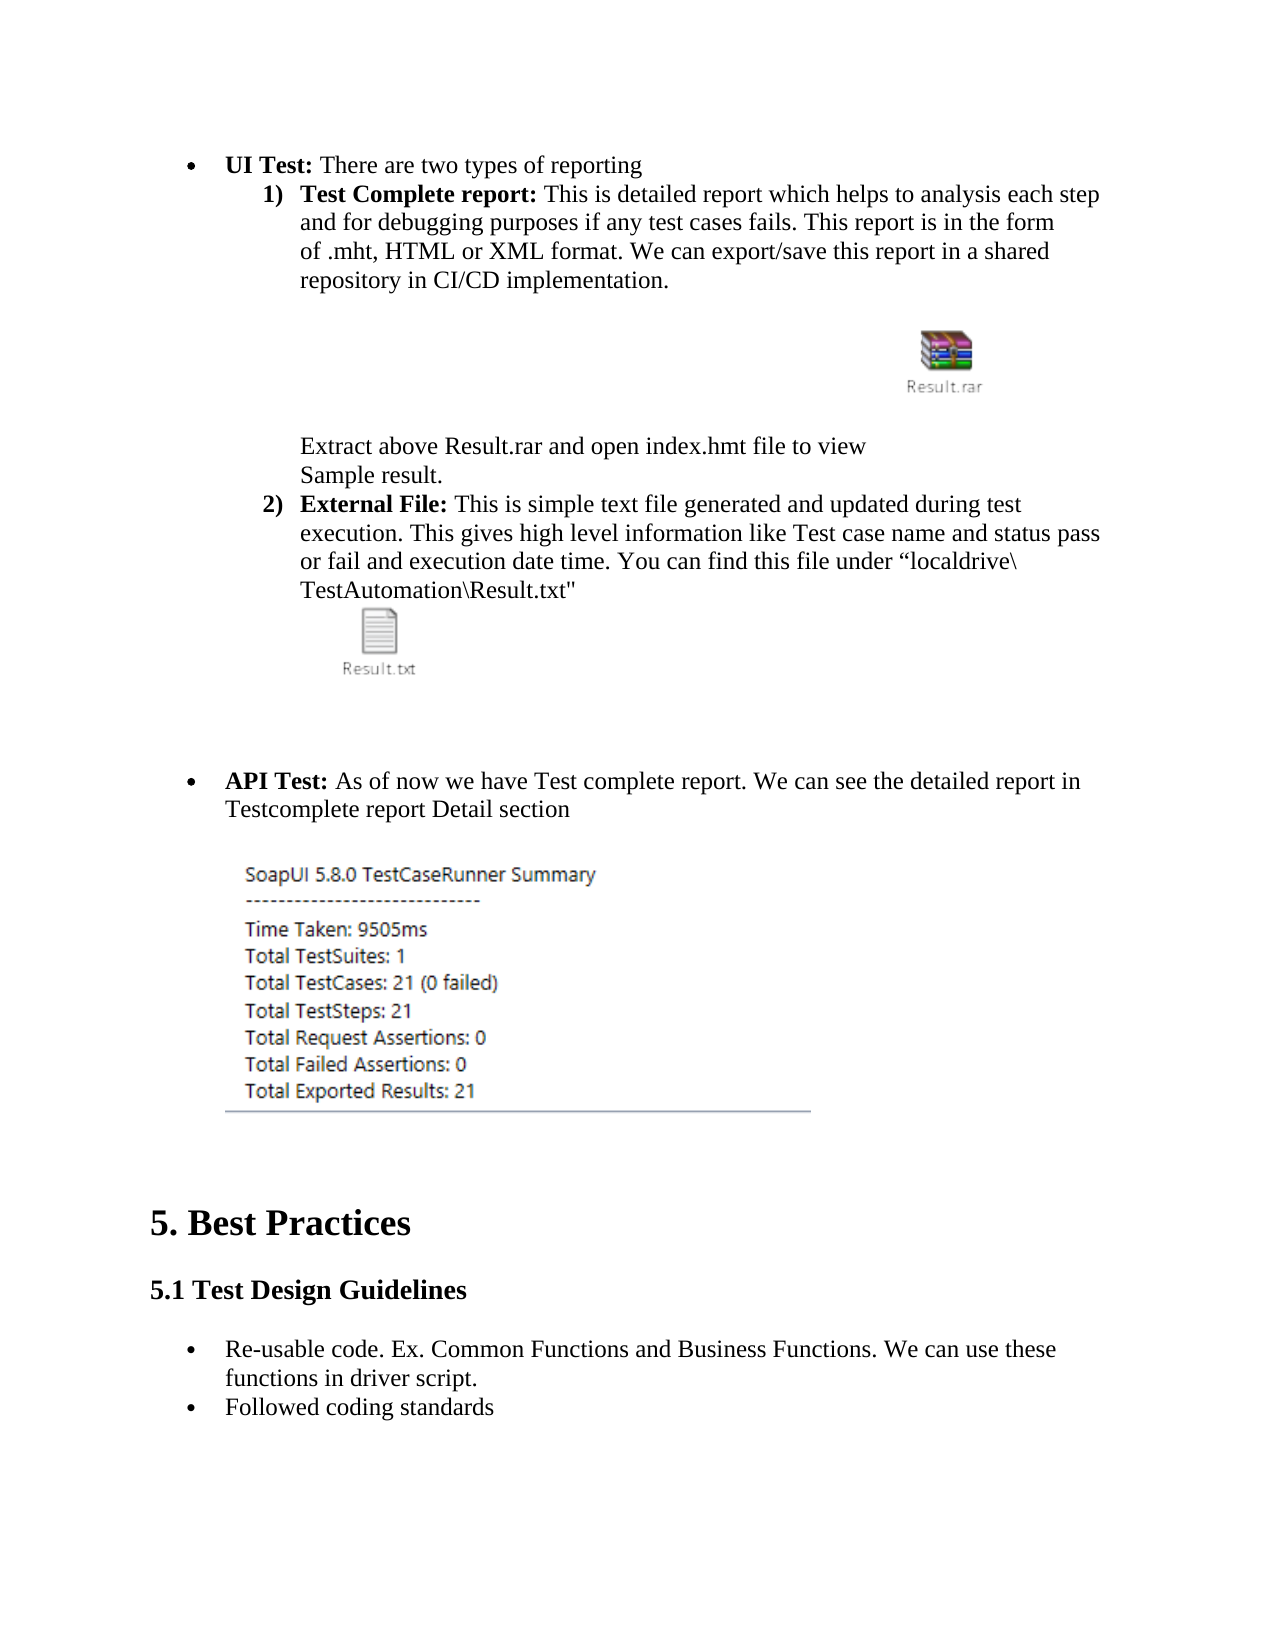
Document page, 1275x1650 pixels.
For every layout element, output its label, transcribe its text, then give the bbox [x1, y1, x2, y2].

list Re-usable code. Ex. Common Functions and Business Functions. We can use these functions in driver script. [187, 1334, 1125, 1392]
picture [225, 852, 811, 1114]
list Sample result. [300, 460, 1125, 489]
list External File: This is simple text file generated and updated during test execution. This gives high level information like Test case name and status pass or fail and execution date time. You can find this file under “localdrive\ TestAutomation\Result.txt" [262, 489, 1125, 604]
list UI Test: There are two types of reporting [187, 150, 1125, 179]
list Followed coding standards [187, 1392, 1125, 1421]
text 5.1 Test Design Guidelines [150, 1273, 1125, 1305]
text 5. Best Practices [150, 1200, 1125, 1243]
list Extract above Result.rar and open index.hmt file to view [300, 322, 1125, 460]
list API Test: As of now we have Test complete report. We can see the detailed report in Testcomplete report Detail section [187, 766, 1125, 823]
